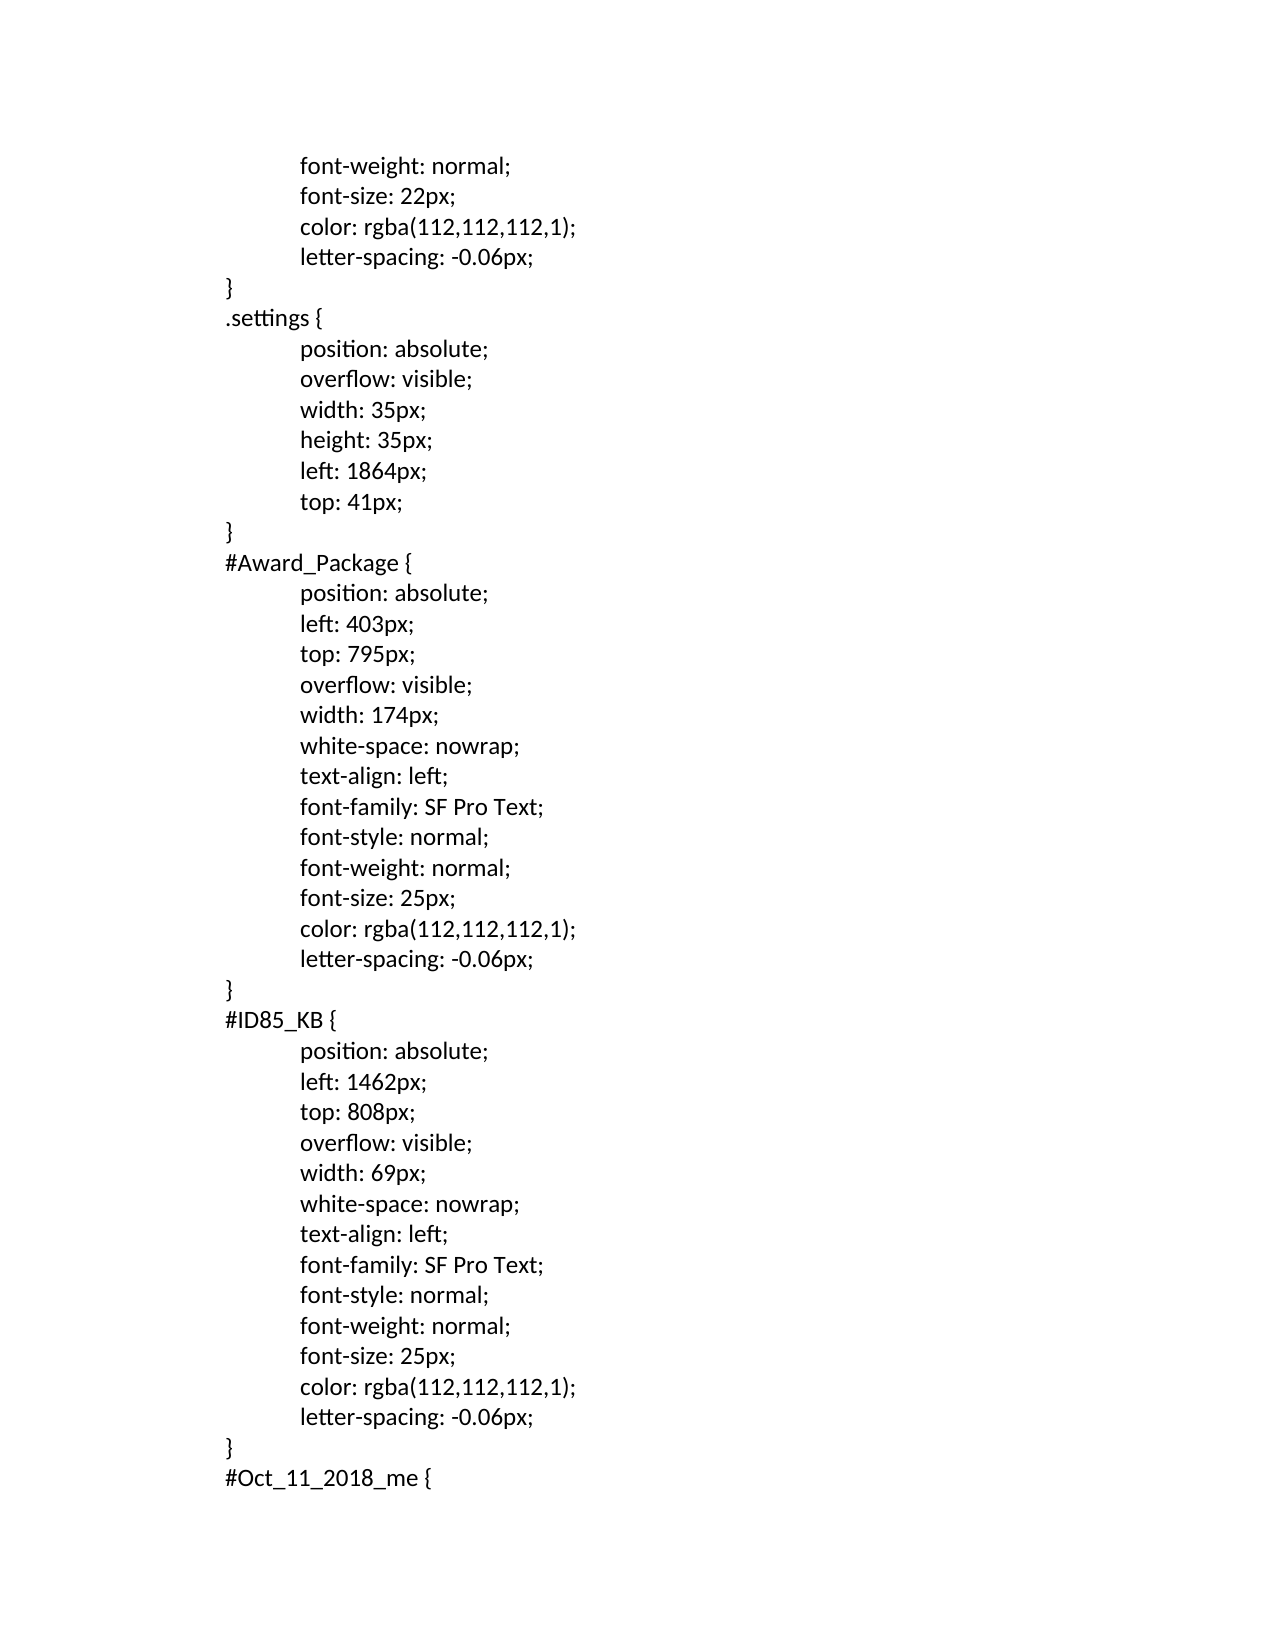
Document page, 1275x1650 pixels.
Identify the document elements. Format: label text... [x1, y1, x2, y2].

text position: absolute; [150, 333, 1125, 364]
text white-space: nowrap; [150, 730, 1125, 760]
text text-align: left; [150, 760, 1125, 791]
text position: absolute; [150, 577, 1125, 608]
text font-style: normal; [150, 1279, 1125, 1310]
text overflow: visible; [150, 364, 1125, 394]
text overflow: visible; [150, 1127, 1125, 1157]
text width: 69px; [150, 1157, 1125, 1188]
text white-space: nowrap; [150, 1188, 1125, 1218]
text font-style: normal; [150, 821, 1125, 852]
text overflow: visible; [150, 669, 1125, 699]
text top: 808px; [150, 1096, 1125, 1127]
text left: 1462px; [150, 1066, 1125, 1096]
text color: rgba(112,112,112,1); [150, 1371, 1125, 1401]
text font-size: 25px; [150, 1340, 1125, 1371]
text position: absolute; [150, 1035, 1125, 1066]
text left: 403px; [150, 608, 1125, 638]
text height: 35px; [150, 425, 1125, 455]
text font-family: SF Pro Text; [150, 1249, 1125, 1279]
text color: rgba(112,112,112,1); [150, 211, 1125, 242]
text letter-spacing: -0.06px; [150, 1401, 1125, 1432]
text } [150, 974, 1125, 1004]
text letter-spacing: -0.06px; [150, 242, 1125, 272]
text font-weight: normal; [150, 1310, 1125, 1340]
text text-align: left; [150, 1218, 1125, 1249]
text } [150, 272, 1125, 303]
text color: rgba(112,112,112,1); [150, 913, 1125, 943]
text top: 795px; [150, 638, 1125, 669]
text #Oct_11_2018_me { [150, 1462, 1125, 1493]
text font-weight: normal; [150, 852, 1125, 882]
text .settings { [150, 303, 1125, 333]
text width: 35px; [150, 394, 1125, 425]
text font-size: 25px; [150, 882, 1125, 913]
text } [150, 516, 1125, 547]
text } [150, 1432, 1125, 1462]
text top: 41px; [150, 486, 1125, 516]
text #Award_Package { [150, 547, 1125, 577]
text font-weight: normal; [150, 150, 1125, 181]
text font-size: 22px; [150, 181, 1125, 211]
text #ID85_KB { [150, 1004, 1125, 1035]
text font-family: SF Pro Text; [150, 791, 1125, 821]
text width: 174px; [150, 699, 1125, 730]
text left: 1864px; [150, 455, 1125, 486]
text letter-spacing: -0.06px; [150, 943, 1125, 974]
